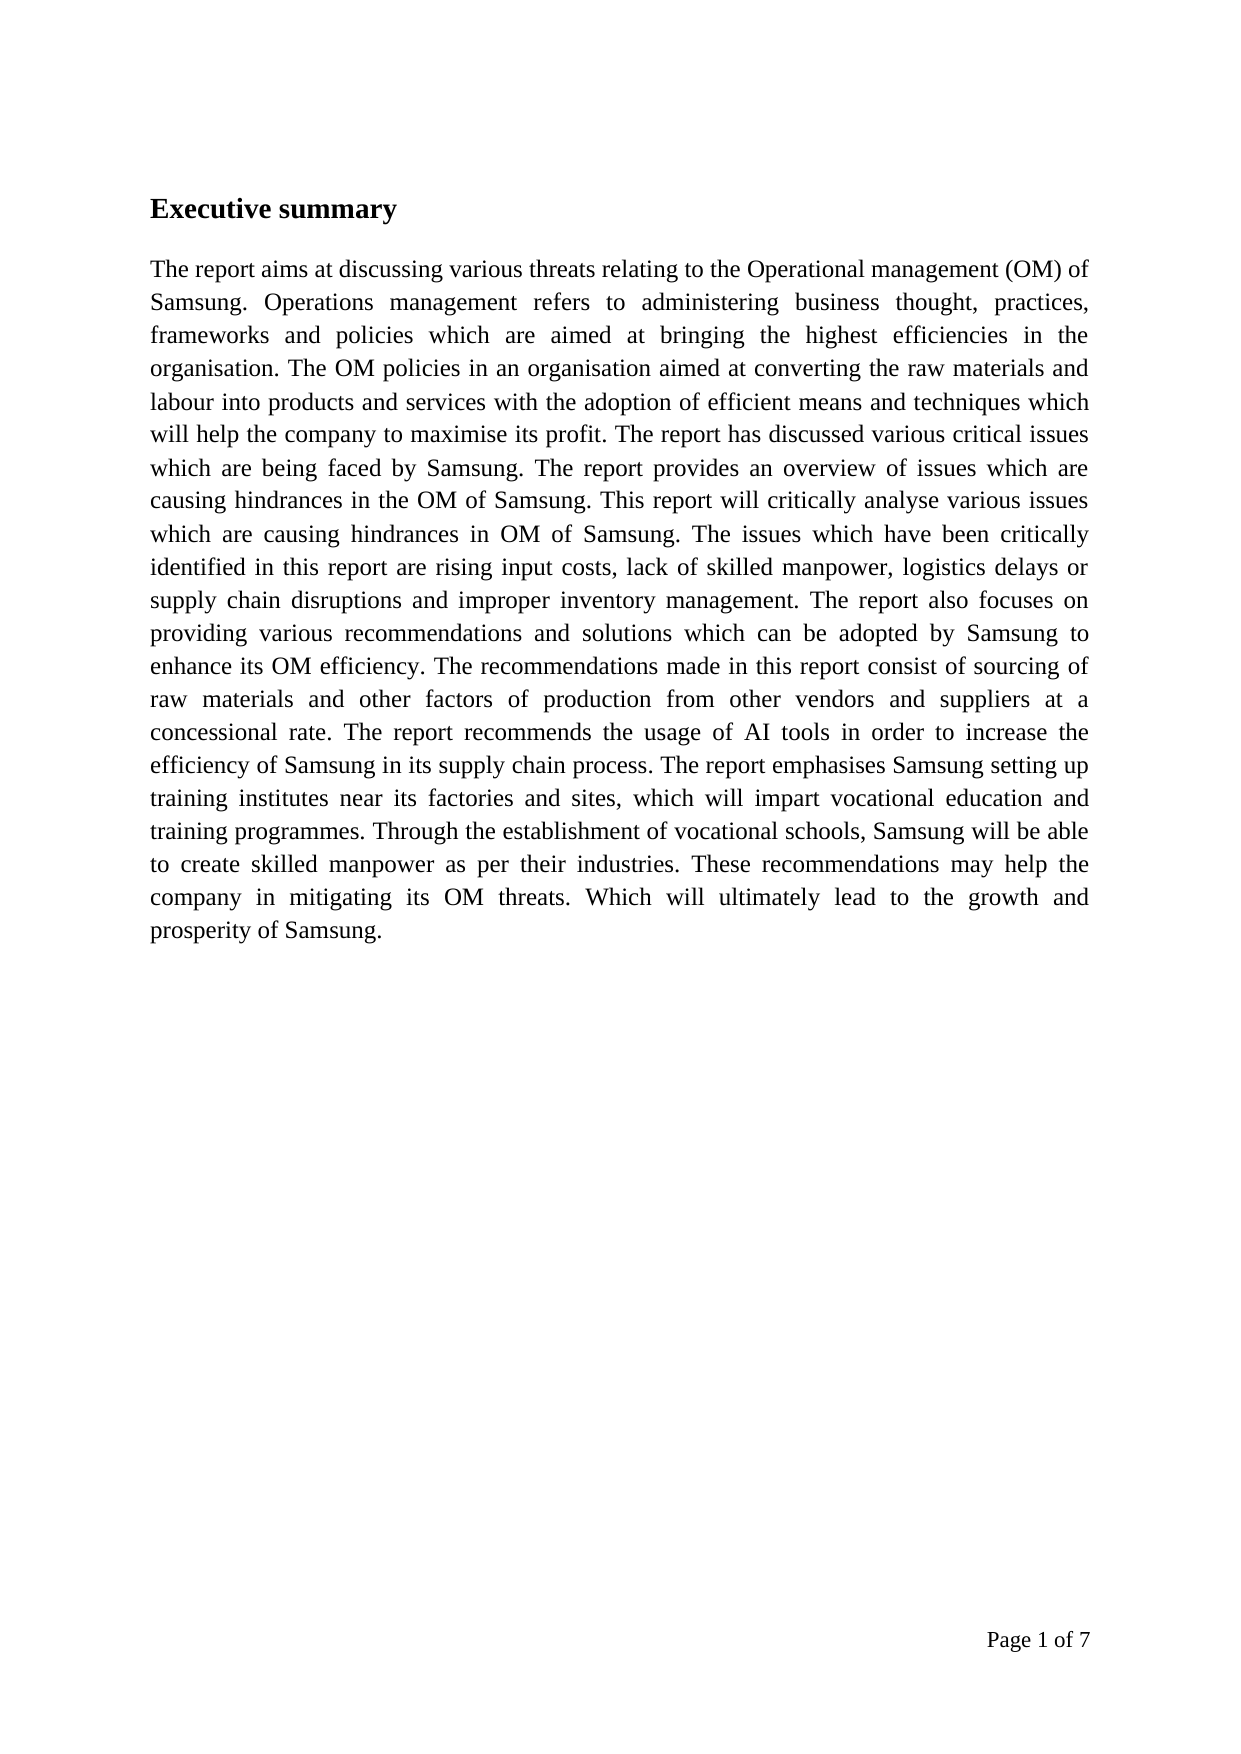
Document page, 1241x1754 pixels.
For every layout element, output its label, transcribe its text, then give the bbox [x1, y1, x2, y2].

text The report aims at discussing various threats relating to the Operational management (OM) of Samsung. Operations management refers to administering business thought, practices, frameworks and policies which are aimed at bringing the highest efficiencies in the organisation. The OM policies in an organisation aimed at converting the raw materials and labour into products and services with the adoption of efficient means and techniques which will help the company to maximise its profit. The report has discussed various critical issues which are being faced by Samsung. The report provides an overview of issues which are causing hindrances in the OM of Samsung. This report will critically analyse various issues which are causing hindrances in OM of Samsung. The issues which have been critically identified in this report are rising input costs, lack of skilled manpower, logistics delays or supply chain disruptions and improper inventory management. The report also focuses on providing various recommendations and solutions which can be adopted by Samsung to enhance its OM efficiency. The recommendations made in this report consist of sourcing of raw materials and other factors of production from other vendors and suppliers at a concessional rate. The report recommends the usage of AI tools in order to increase the efficiency of Samsung in its supply chain process. The report emphasises Samsung setting up training institutes near its factories and sites, which will impart vocational education and training programmes. Through the establishment of vocational schools, Samsung will be able to create skilled manpower as per their industries. These recommendations may help the company in mitigating its OM threats. Which will ultimately lead to the growth and prosperity of Samsung. [150, 254, 1090, 944]
subtitle Executive summary [150, 192, 1090, 225]
